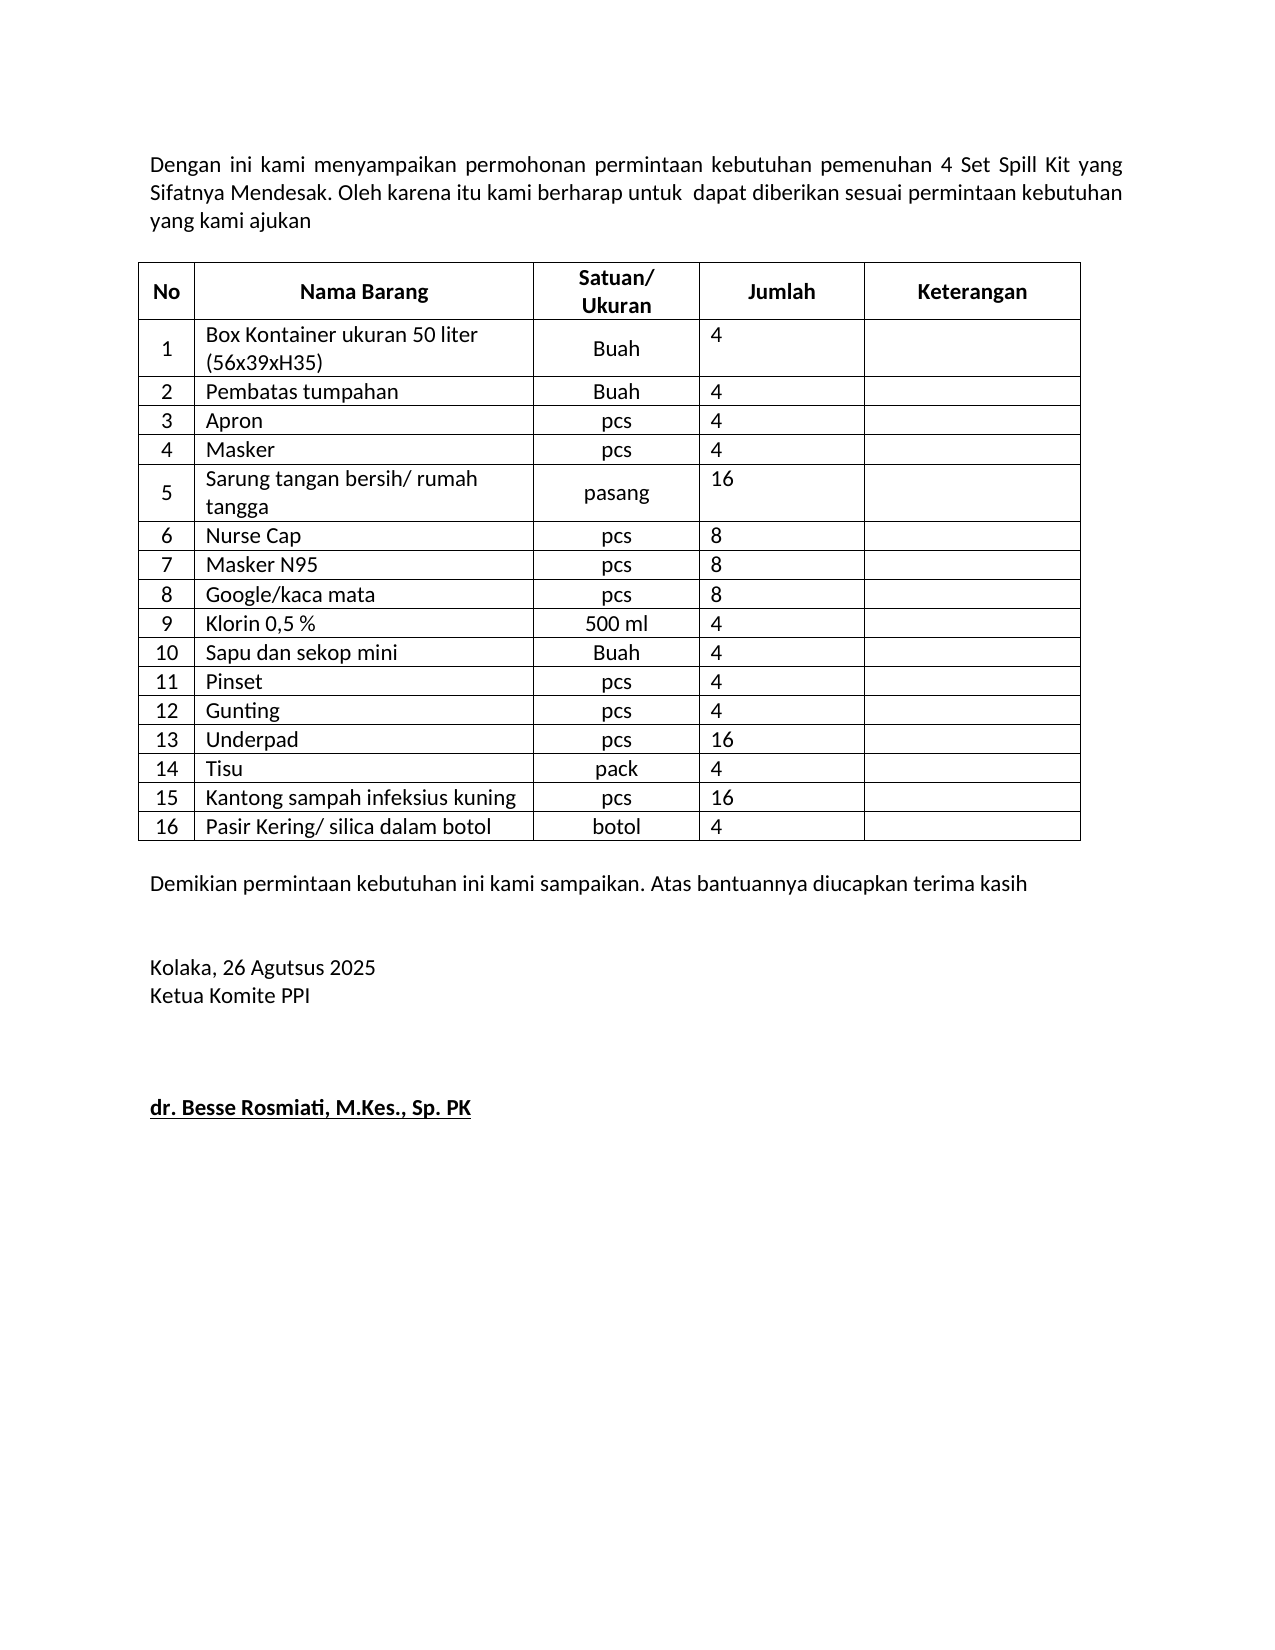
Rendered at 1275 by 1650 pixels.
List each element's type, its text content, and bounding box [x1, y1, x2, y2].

table_cell [865, 465, 1080, 521]
table_cell Pinset [195, 667, 533, 695]
table_cell 14 [139, 754, 194, 782]
table_cell Buah [534, 320, 699, 376]
table_cell [865, 435, 1080, 463]
table_cell 4 [700, 406, 864, 434]
table_header Jumlah [700, 263, 864, 319]
table_cell [865, 377, 1080, 405]
text Kolaka, 26 Agutsus 2025 [150, 953, 1125, 981]
table_cell [865, 667, 1080, 695]
text Demikian permintaan kebutuhan ini kami sampaikan. Atas bantuannya diucapkan terima kasih [150, 869, 1125, 897]
table_cell 4 [700, 377, 864, 405]
table_cell 7 [139, 551, 194, 579]
table_cell 15 [139, 783, 194, 811]
table_cell pcs [534, 580, 699, 608]
table_cell pack [534, 754, 699, 782]
table_cell 4 [139, 435, 194, 463]
table_cell Masker [195, 435, 533, 463]
table_cell pcs [534, 522, 699, 549]
table_cell [865, 609, 1080, 637]
table_cell Sapu dan sekop mini [195, 638, 533, 666]
table_cell 9 [139, 609, 194, 637]
table_cell pcs [534, 551, 699, 579]
text dr. Besse Rosmiati, M.Kes., Sp. PK [150, 1093, 1125, 1121]
table_cell [865, 638, 1080, 666]
table_cell 16 [700, 465, 864, 521]
table_cell 2 [139, 377, 194, 405]
table_cell Masker N95 [195, 551, 533, 579]
table_cell 12 [139, 696, 194, 724]
table_cell [865, 754, 1080, 782]
table_cell [865, 696, 1080, 724]
table_cell 8 [700, 522, 864, 549]
table_cell 4 [700, 435, 864, 463]
table_cell 13 [139, 725, 194, 753]
table_cell Tisu [195, 754, 533, 782]
table_cell pcs [534, 696, 699, 724]
table_cell Google/kaca mata [195, 580, 533, 608]
table_cell 10 [139, 638, 194, 666]
table_cell [865, 551, 1080, 579]
table_cell Apron [195, 406, 533, 434]
table_cell 3 [139, 406, 194, 434]
table_cell 4 [700, 812, 864, 840]
table_cell 4 [700, 754, 864, 782]
table_cell 4 [700, 638, 864, 666]
table_cell 5 [139, 465, 194, 521]
table_cell [865, 320, 1080, 376]
table_cell [865, 580, 1080, 608]
table_cell Pembatas tumpahan [195, 377, 533, 405]
table_cell Buah [534, 377, 699, 405]
table_cell Gunting [195, 696, 533, 724]
table_cell 1 [139, 320, 194, 376]
table_cell pcs [534, 783, 699, 811]
table_cell pcs [534, 667, 699, 695]
table_cell Klorin 0,5 % [195, 609, 533, 637]
table_cell pasang [534, 465, 699, 521]
table_cell pcs [534, 435, 699, 463]
table_cell 4 [700, 609, 864, 637]
table_header Nama Barang [195, 263, 533, 319]
table_cell 4 [700, 696, 864, 724]
table_cell 500 ml [534, 609, 699, 637]
table_cell Pasir Kering/ silica dalam botol [195, 812, 533, 840]
table_cell Buah [534, 638, 699, 666]
table_header No [139, 263, 194, 319]
table_header Keterangan [865, 263, 1080, 319]
table_cell 4 [700, 667, 864, 695]
table_cell Kantong sampah infeksius kuning [195, 783, 533, 811]
table_cell pcs [534, 406, 699, 434]
table_cell 4 [700, 320, 864, 376]
table_cell 11 [139, 667, 194, 695]
table_cell 6 [139, 522, 194, 549]
table_cell 8 [700, 551, 864, 579]
table_cell Sarung tangan bersih/ rumah tangga [195, 465, 533, 521]
text Dengan ini kami menyampaikan permohonan permintaan kebutuhan pemenuhan 4 Set Spill Kit yang Sifatnya Mendesak. Oleh karena itu kami berharap untuk dapat diberikan sesuai permintaan kebutuhan yang kami ajukan [150, 150, 1125, 234]
table_cell 16 [139, 812, 194, 840]
table_cell 8 [139, 580, 194, 608]
table_cell [865, 812, 1080, 840]
table_cell Box Kontainer ukuran 50 liter (56x39xH35) [195, 320, 533, 376]
table_cell 16 [700, 783, 864, 811]
table_cell [865, 522, 1080, 549]
table_cell [865, 725, 1080, 753]
table_cell Nurse Cap [195, 522, 533, 549]
table_cell [865, 406, 1080, 434]
table_cell botol [534, 812, 699, 840]
table_cell pcs [534, 725, 699, 753]
text Ketua Komite PPI [150, 981, 1125, 1009]
table_cell [865, 783, 1080, 811]
table_cell 8 [700, 580, 864, 608]
table_cell Underpad [195, 725, 533, 753]
table_cell 16 [700, 725, 864, 753]
table_header Satuan/ Ukuran [534, 263, 699, 319]
